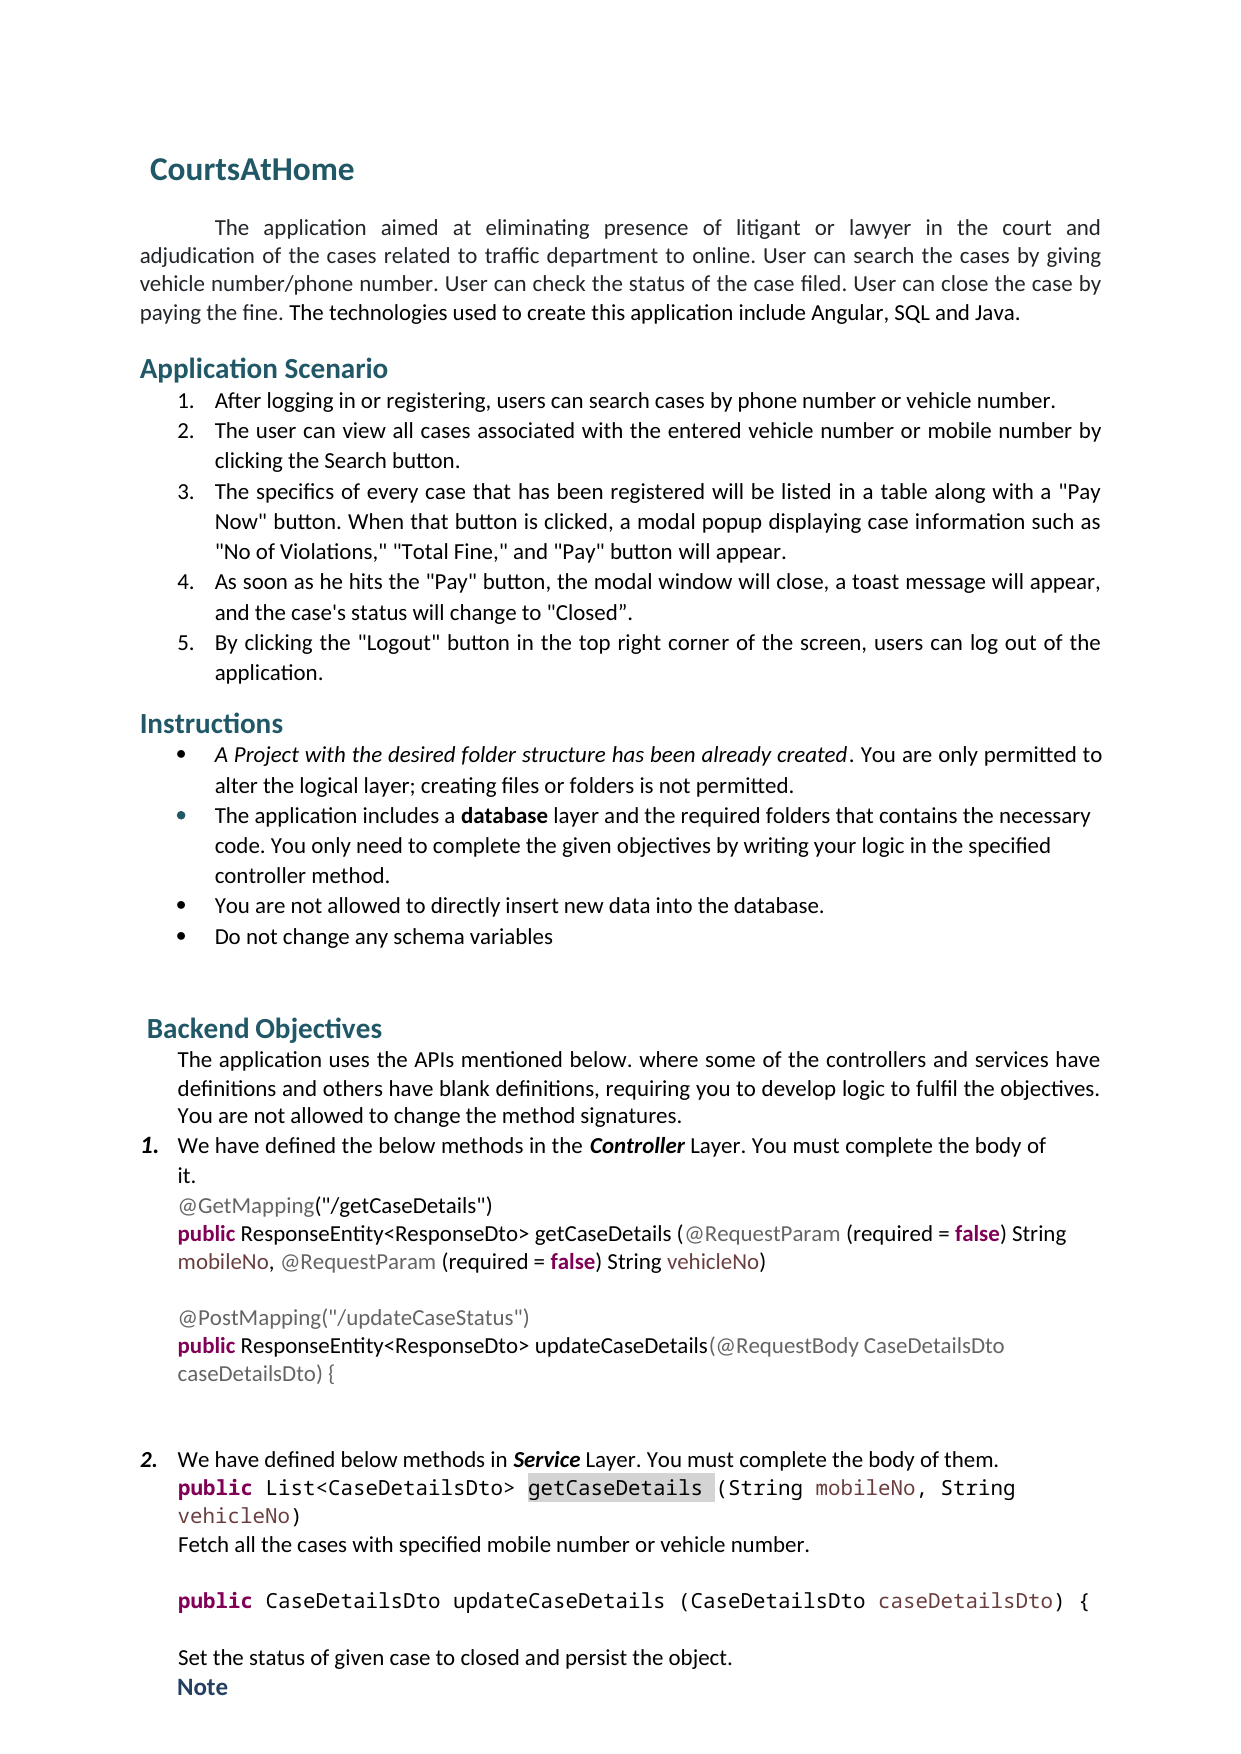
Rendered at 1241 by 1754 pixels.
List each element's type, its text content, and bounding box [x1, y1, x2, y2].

text Fetch all the cases with specified mobile number or vehicle number. [177, 1530, 1103, 1558]
list After logging in or registering, users can search cases by phone number or vehicle number. [177, 386, 1103, 414]
list Do not change any schema variables [177, 922, 1103, 950]
list You are not allowed to directly insert new data into the database. [177, 892, 1103, 920]
list The user can view all cases associated with the entered vehicle number or mobile number by clicking the Search button. [177, 416, 1103, 475]
list The application aimed at eliminating presence of litigant or lawyer in the court and adjudication of the cases related to traffic department to online. User can search the cases by giving vehicle number/phone number. User can check the status of the case filed. User can close the case by paying the fine. The technologies used to create this application include Angular, SQL and Java. [139, 213, 1103, 280]
text Backend Objectives [139, 1010, 1103, 1046]
text Instructions [139, 705, 1103, 741]
text The application uses the APIs mentioned below. where some of the controllers and services have definitions and others have blank definitions, requiring you to develop logic to fulfil the objectives. You are not allowed to change the method signatures. [177, 1046, 1103, 1130]
list We have defined the below methods in the Controller Layer. You must complete the body of it. [140, 1130, 1047, 1189]
list The application includes a database layer and the required folders that contains the necessary code. You only need to complete the given objectives by writing your logic in the specified controller method. [177, 801, 1103, 889]
text public CaseDetailsDto updateCaseDetails (CaseDetailsDto caseDetailsDto) { [177, 1587, 1103, 1643]
title CourtsAtHome [150, 148, 1103, 188]
text @PostMapping("/updateCaseStatus") [177, 1303, 1103, 1331]
text Note [139, 1671, 1103, 1702]
text public ResponseEntity<ResponseDto> updateCaseDetails(@RequestBody CaseDetailsDto caseDetailsDto) { [177, 1331, 1103, 1387]
text Application Scenario [139, 351, 1103, 386]
list The specifics of every case that has been registered will be listed in a table along with a "Pay Now" button. When that button is clicked, a modal popup displaying case information such as "No of Violations," "Total Fine," and "Pay" button will appear. [177, 477, 1103, 565]
list A Project with the desired folder structure has been already created. You are only permitted to alter the logical layer; creating files or folders is not permitted. [177, 741, 1103, 799]
list As soon as he hits the "Pay" button, the modal window will close, a toast message will appear, and the case's status will change to "Closed”. [177, 567, 1103, 626]
text public List<CaseDetailsDto> getCaseDetails (String mobileNo, String vehicleNo) [177, 1473, 1103, 1530]
text @GetMapping("/getCaseDetails") [177, 1191, 1103, 1219]
list We have defined below methods in Service Layer. You must complete the body of them. [140, 1445, 1103, 1473]
text public ResponseEntity<ResponseDto> getCaseDetails (@RequestParam (required = false) String mobileNo, @RequestParam (required = false) String vehicleNo) [177, 1219, 1103, 1275]
text Set the status of given case to closed and persist the object. [177, 1643, 1103, 1671]
list By clicking the "Logout" button in the top right corner of the screen, users can log out of the application. [177, 628, 1103, 686]
